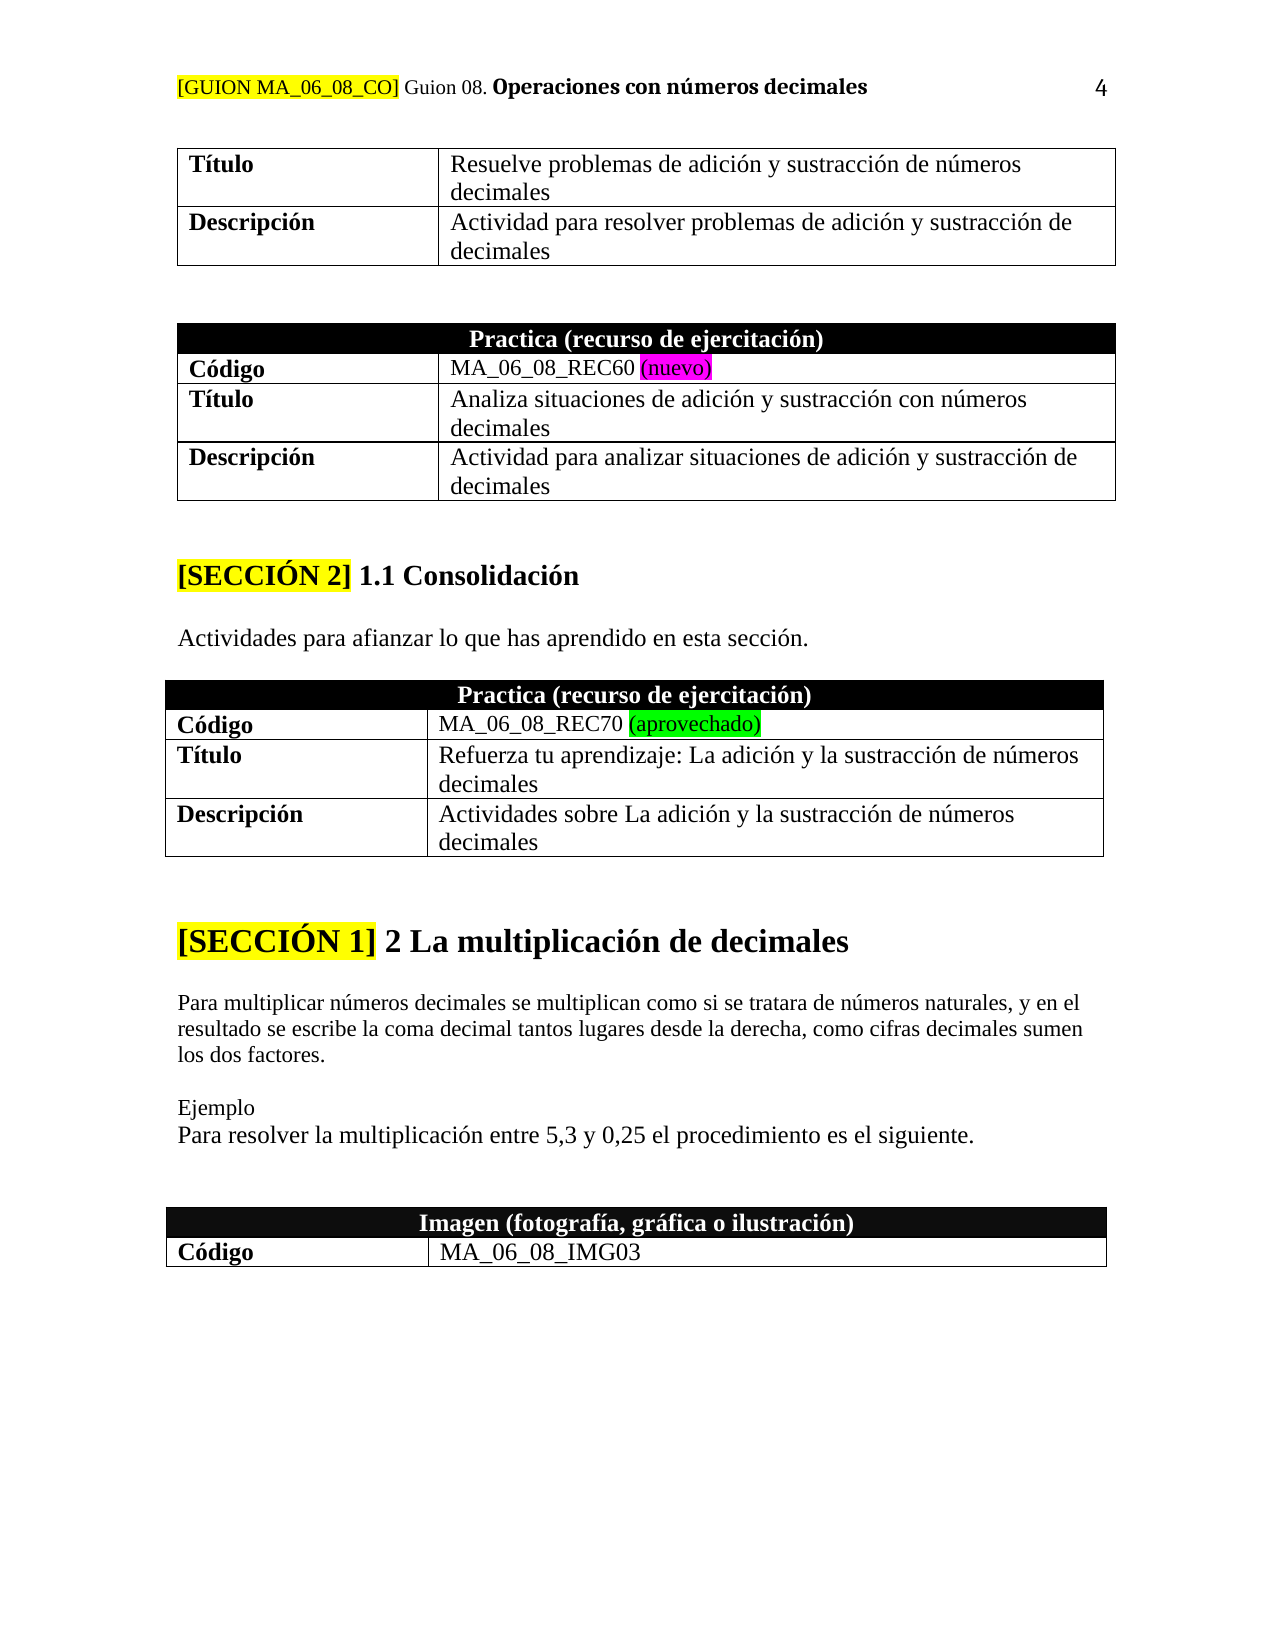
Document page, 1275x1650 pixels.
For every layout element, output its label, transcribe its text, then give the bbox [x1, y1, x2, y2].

table_header Practica (recurso de ejercitación) [178, 324, 1115, 353]
table_cell Descripción [178, 443, 438, 500]
text Ejemplo [177, 1094, 1107, 1120]
table_cell MA_06_08_REC70 (aprovechado) [428, 710, 1103, 739]
table_cell Descripción [166, 799, 427, 856]
table_cell Refuerza tu aprendizaje: La adición y la sustracción de números decimales [428, 740, 1103, 798]
table_cell Título [166, 740, 427, 798]
table_cell Código [167, 1238, 428, 1266]
table_header Practica (recurso de ejercitación) [166, 681, 1103, 709]
text [SECCIÓN 2] 1.1 Consolidación [177, 558, 1107, 592]
text Para multiplicar números decimales se multiplican como si se tratara de números naturales y en el resultado se escribe la coma decimal tantos lugares desde la derecha, como cifras decimales sumen los dos factores. [177, 989, 1107, 1068]
text Para resolver la multiplicación entre 5,3 y 0,25 el procedimiento es el siguiente. [177, 1120, 1107, 1149]
table_cell Actividad para analizar situaciones de adición y sustracción de decimales [439, 443, 1115, 500]
table_header Imagen (fotografía, gráfica o ilustración) [167, 1208, 1106, 1236]
table_cell MA_06_08_REC60 (nuevo) [439, 354, 1115, 383]
text Actividades para afianzar lo que has aprendido en esta sección. [177, 623, 1107, 652]
text [SECCIÓN 1] 2 La multiplicación de decimales [376, 922, 1107, 960]
table_cell Resuelve problemas de adición y sustracción de números decimales [439, 149, 1115, 206]
table_cell Actividad para resolver problemas de adición y sustracción de decimales [439, 207, 1115, 265]
table_cell Código [166, 710, 427, 739]
table_cell Título [178, 149, 438, 206]
table_cell Analiza situaciones de adición y sustracción con números decimales [439, 384, 1115, 441]
table_cell Título [178, 384, 438, 441]
table_cell MA_06_08_IMG03 [429, 1238, 1106, 1266]
table_cell Actividades sobre La adición y la sustracción de números decimales [428, 799, 1103, 856]
table_cell Código [178, 354, 438, 383]
table_cell Descripción [178, 207, 438, 265]
